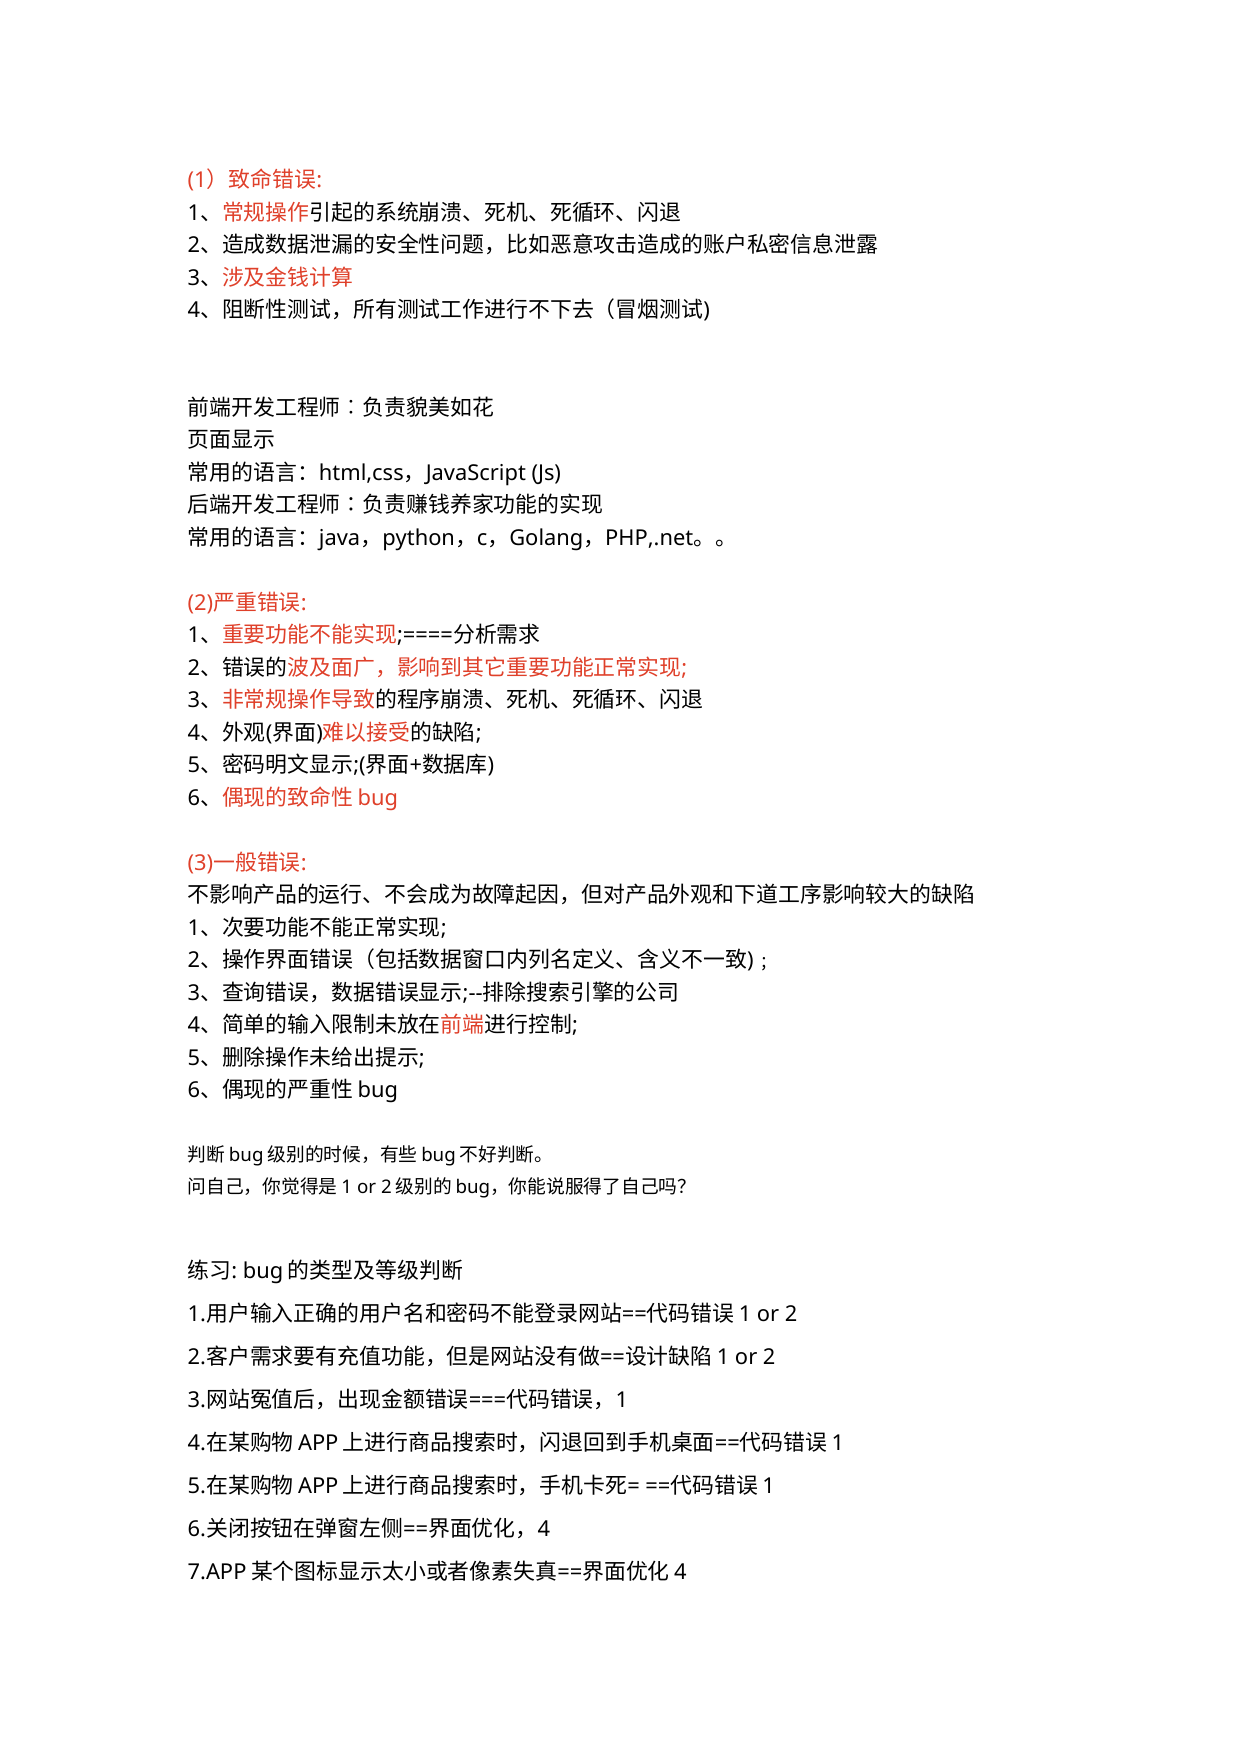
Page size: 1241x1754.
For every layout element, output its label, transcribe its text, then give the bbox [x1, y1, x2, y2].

text 常用的语言：html,css，JavaScript (Js) [187, 454, 1053, 487]
text 3、非常规操作导致的程序崩溃、死机、死循环、闪退 [187, 682, 1053, 714]
text 4.在某购物APP上进行商品搜索时，闪退回到手机桌面==代码错误1 [187, 1425, 1053, 1457]
text 前端开发工程师︰负责貌美如花 [187, 389, 1053, 422]
text 5.在某购物APP上进行商品搜索时，手机卡死= ==代码错误1 [187, 1468, 1053, 1500]
text 1、常规操作引起的系统崩溃、死机、死循环、闪退 [187, 194, 1053, 227]
text 1.用户输入正确的用户名和密码不能登录网站==代码错误1 or 2 [187, 1296, 1053, 1329]
text 5、删除操作未给出提示; [187, 1039, 1053, 1072]
text 5、密码明文显示;(界面+数据库) [187, 747, 1053, 779]
text 2、操作界面错误（包括数据窗口内列名定义、含义不一致)﹔ [187, 942, 1053, 974]
text 问自己，你觉得是1 or 2级别的bug，你能说服得了自己吗？ [187, 1169, 1053, 1202]
text 3、涉及金钱计算 [187, 259, 1053, 292]
text 1、次要功能不能正常实现; [187, 909, 1053, 942]
text 4、简单的输入限制未放在前端进行控制; [187, 1007, 1053, 1039]
text (2)严重错误: [187, 584, 1053, 617]
text 练习: bug的类型及等级判断 [187, 1253, 1053, 1286]
text 6、偶现的致命性bug [187, 779, 1053, 812]
text 2.客户需求要有充值功能，但是网站没有做==设计缺陷1 or 2 [187, 1339, 1053, 1372]
text 常用的语言：java，python，c，Golang，PHP,.net。。 [187, 519, 1053, 552]
text 1、重要功能不能实现;====分析需求 [187, 617, 1053, 649]
text 判断bug级别的时候，有些bug不好判断。 [187, 1137, 1053, 1169]
text (1）致命错误: [187, 162, 1053, 194]
text 7.APP某个图标显示太小或者像素失真==界面优化4 [187, 1554, 1053, 1586]
text 页面显示 [187, 422, 1053, 454]
text 4、阻断性测试，所有测试工作进行不下去（冒烟测试) [187, 292, 1053, 324]
text 2、错误的波及面广，影响到其它重要功能正常实现; [187, 649, 1053, 682]
text 3、查询错误，数据错误显示;--排除搜索引擎的公司 [187, 974, 1053, 1007]
text 不影响产品的运行、不会成为故障起因，但对产品外观和下道工序影响较大的缺陷 [187, 877, 1053, 909]
text 3.网站冤值后，出现金额错误===代码错误，1 [187, 1382, 1053, 1414]
text 6、偶现的严重性bug [187, 1072, 1053, 1104]
text 4、外观(界面)难以接受的缺陷; [187, 714, 1053, 747]
text 6.关闭按钮在弹窗左侧==界面优化，4 [187, 1511, 1053, 1543]
text 后端开发工程师∶负责赚钱养家功能的实现 [187, 487, 1053, 519]
text 2、造成数据泄漏的安全性问题，比如恶意攻击造成的账户私密信息泄露 [187, 227, 1053, 259]
text (3)一般错误: [187, 844, 1053, 877]
